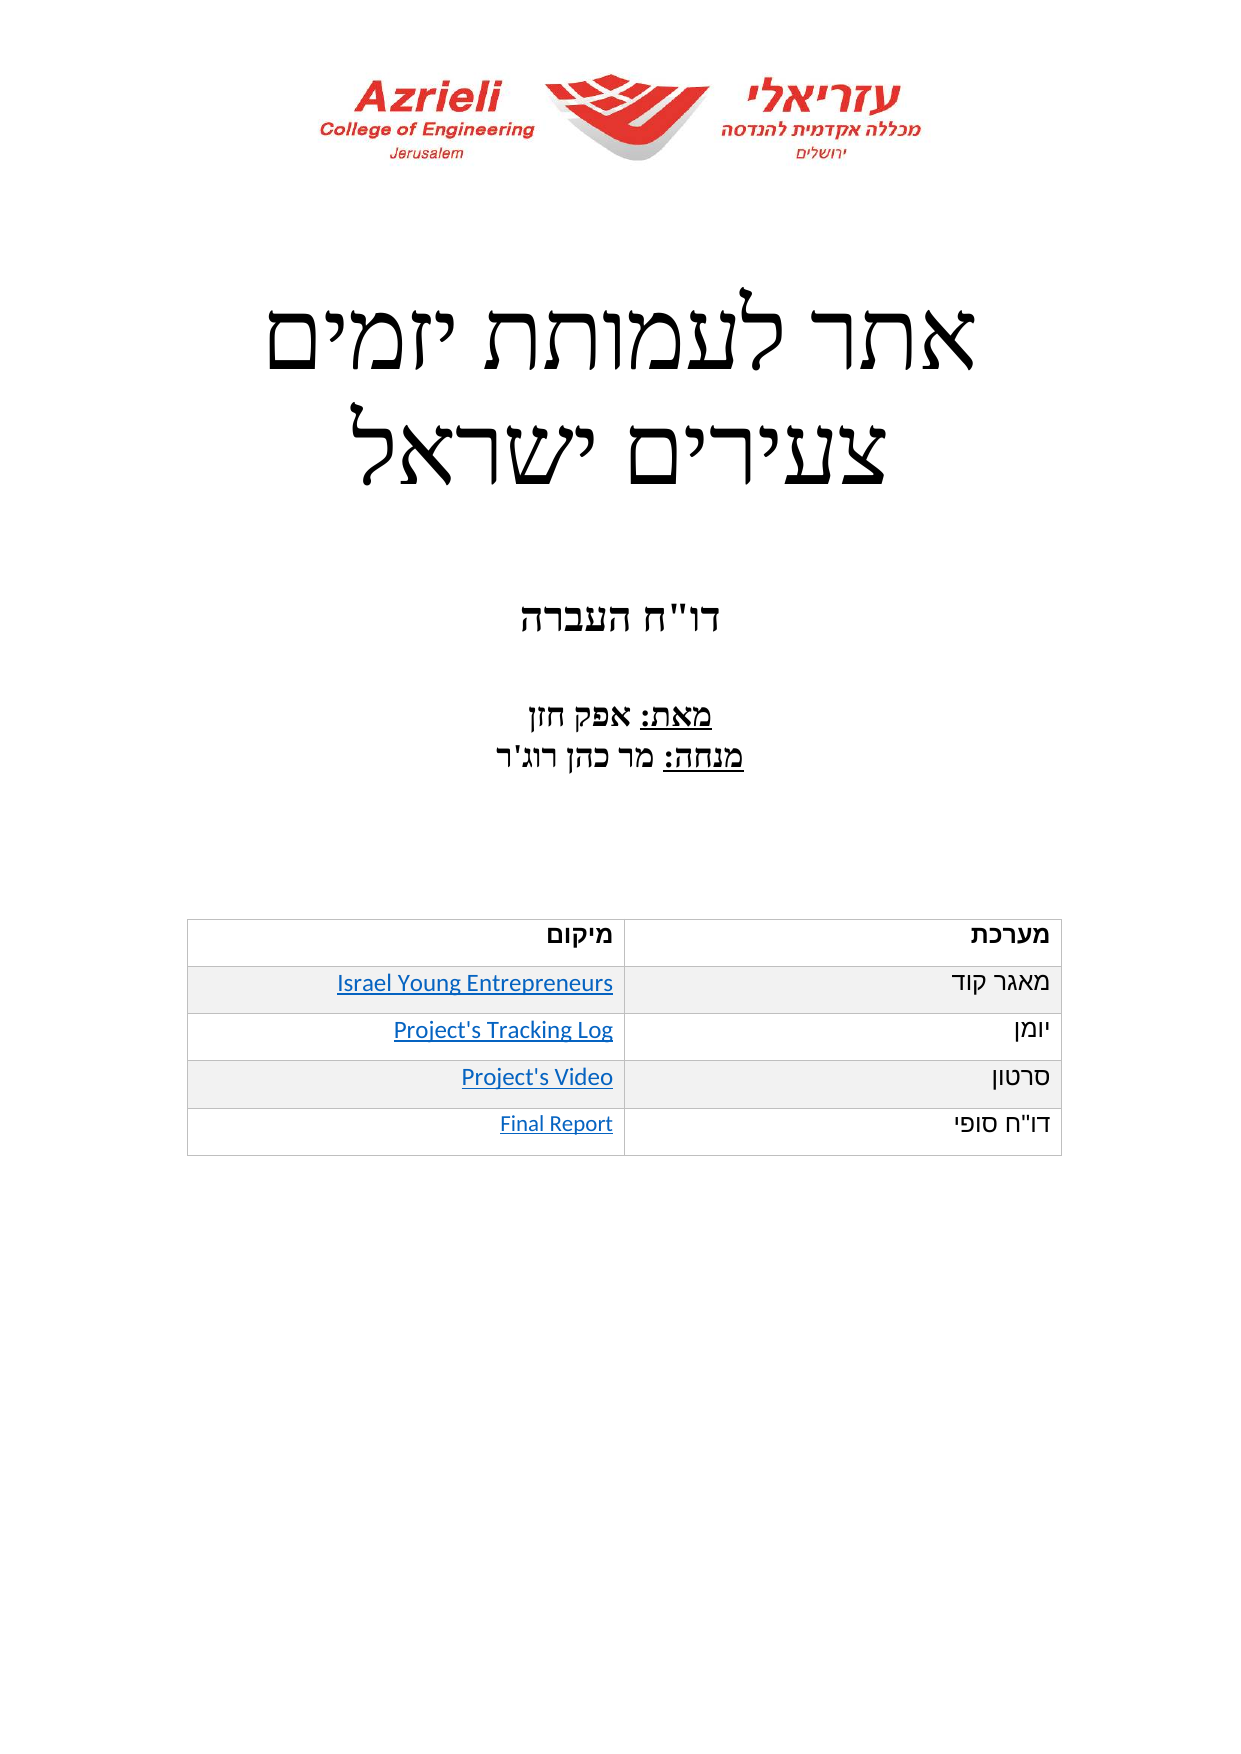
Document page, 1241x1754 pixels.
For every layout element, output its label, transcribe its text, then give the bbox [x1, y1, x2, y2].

table_header מיקום [188, 920, 624, 966]
table_cell יומן [625, 1014, 1061, 1060]
table_cell מאגר קוד [625, 967, 1061, 1013]
table_cell Project's Tracking Log [188, 1014, 624, 1060]
table_cell סרטון [625, 1061, 1061, 1108]
table_cell דו"ח סופי [625, 1109, 1061, 1155]
table_cell Project's Video [188, 1061, 624, 1108]
table_cell Final Report [188, 1109, 624, 1155]
picture [42, 14, 1199, 185]
title אתר לעמותת יזמים צעירים ישראל [187, 276, 1053, 506]
table_header מערכת [625, 920, 1061, 966]
subtitle דו"ח העברה מאת: אפק חזן מנחה: מר כהן רוג'ר [187, 593, 1053, 775]
table_cell Israel Young Entrepreneurs [188, 967, 624, 1013]
